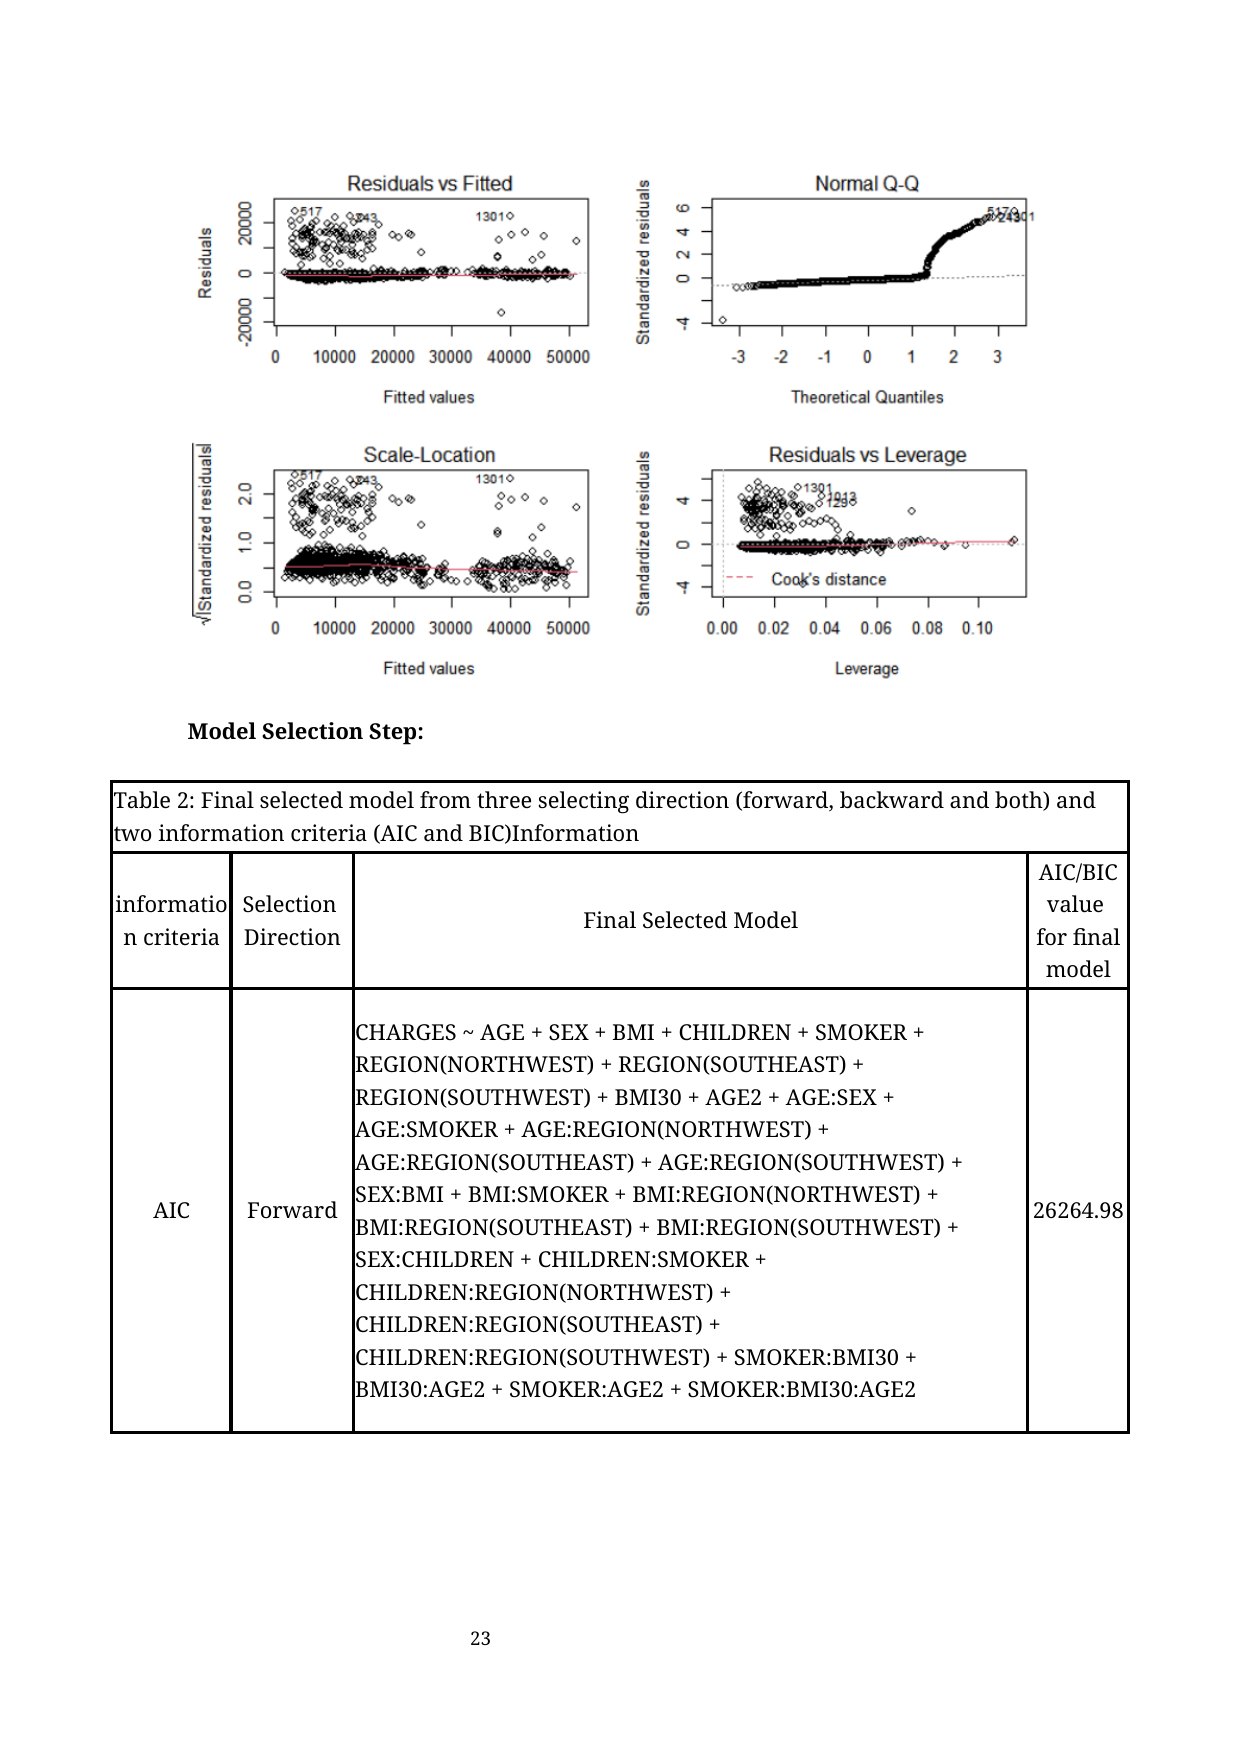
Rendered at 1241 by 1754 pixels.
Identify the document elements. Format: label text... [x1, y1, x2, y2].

table_cell Selection Direction [233, 854, 352, 987]
table_cell CHARGES ~ AGE + SEX + BMI + CHILDREN + SMOKER + REGION(NORTHWEST) + REGION(SOUTHEAST) + REGION(SOUTHWEST) + BMI30 + AGE2 + AGE:SEX + AGE:SMOKER + AGE:REGION(NORTHWEST) + AGE:REGION(SOUTHEAST) + AGE:REGION(SOUTHWEST) + SEX:BMI + BMI:SMOKER + BMI:REGION(NORTHWEST) + BMI:REGION(SOUTHEAST) + BMI:REGION(SOUTHWEST) + SEX:CHILDREN + CHILDREN:SMOKER + CHILDREN:REGION(NORTHWEST) + CHILDREN:REGION(SOUTHEAST) + CHILDREN:REGION(SOUTHWEST) + SMOKER:BMI30 + BMI30:AGE2 + SMOKER:AGE2 + SMOKER:BMI30:AGE2 [355, 990, 1026, 1431]
table_cell information criteria [113, 854, 229, 987]
table_cell 26264.98 [1029, 990, 1127, 1431]
table_header Table 2: Final selected model from three selecting direction (forward, backward and both) and two information criteria (AIC and BIC)Information [113, 783, 1127, 851]
picture [187, 162, 1041, 691]
table_cell Final Selected Model [355, 854, 1026, 987]
table_cell Forward [233, 990, 352, 1431]
table_cell AIC [113, 990, 229, 1431]
table_cell AIC/BIC value for final model [1029, 854, 1127, 987]
